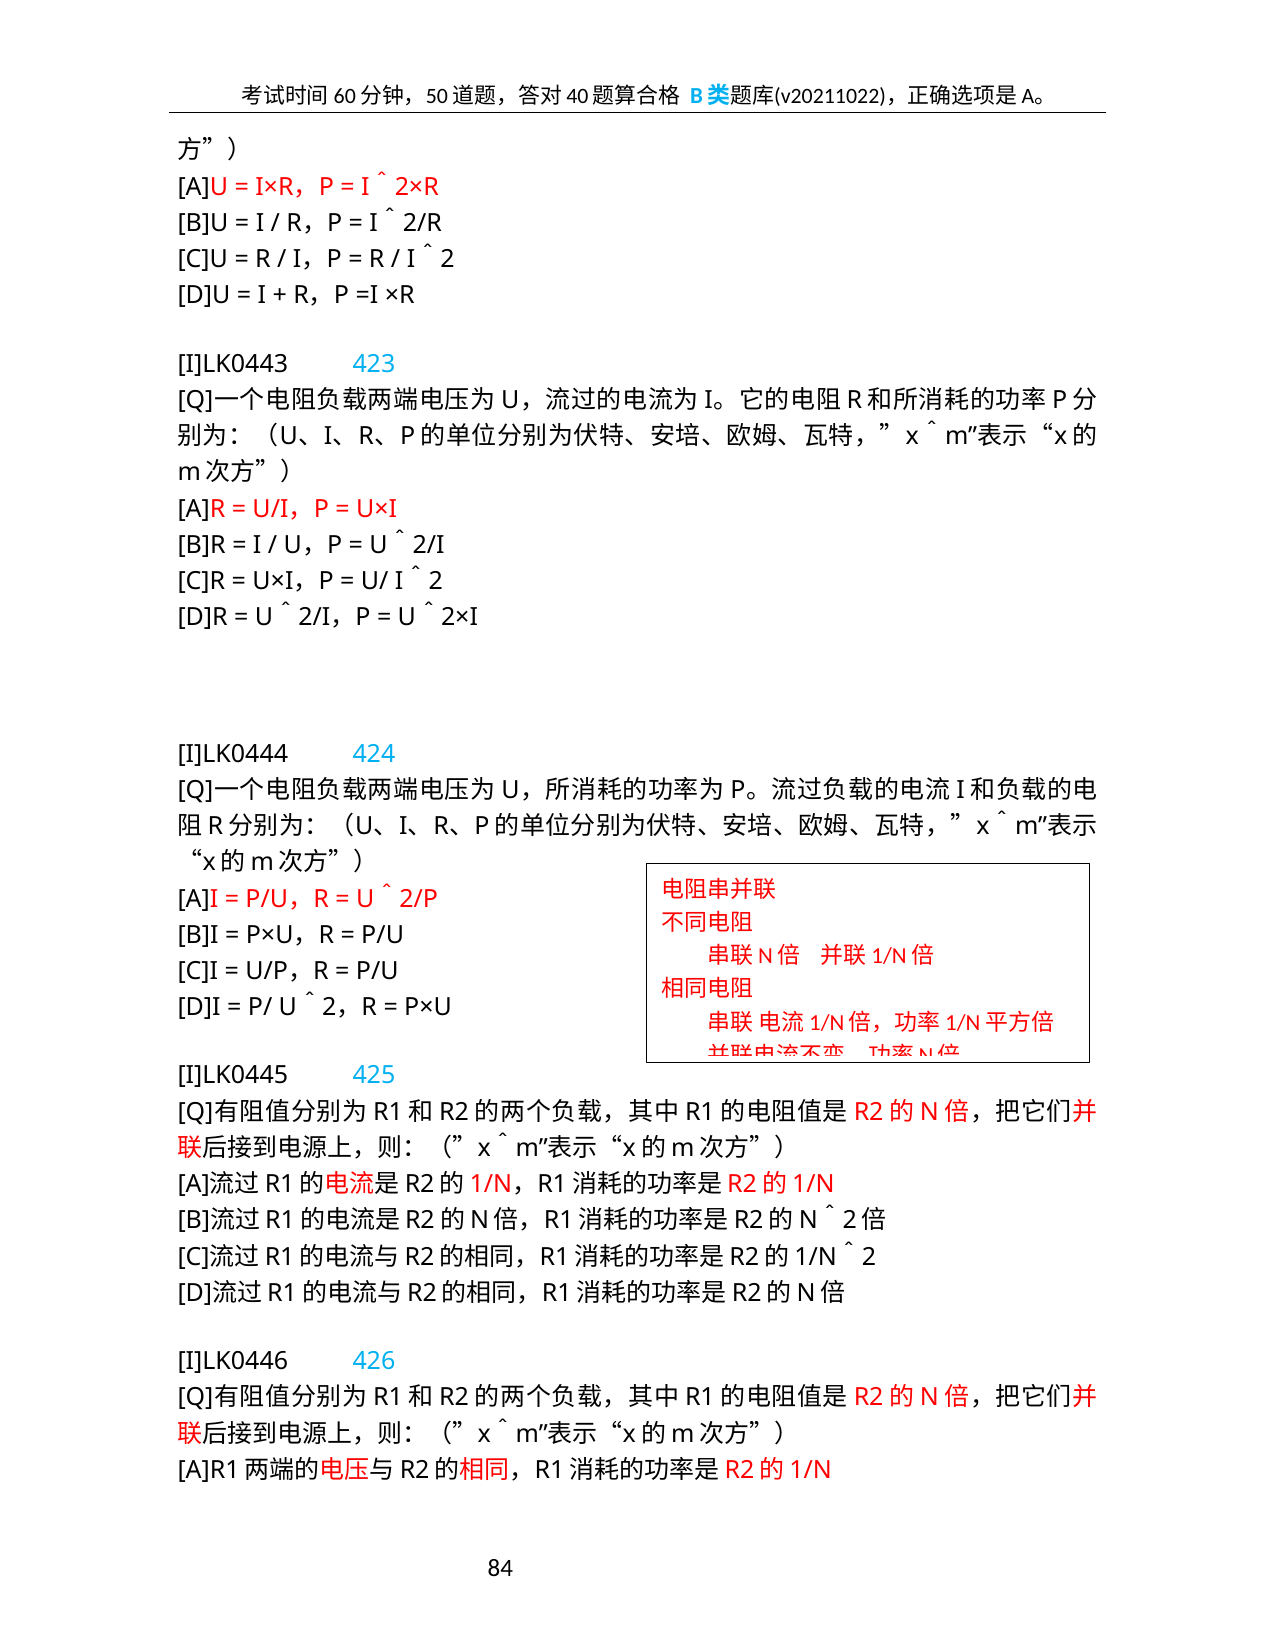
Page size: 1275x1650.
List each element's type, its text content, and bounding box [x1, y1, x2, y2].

text [B]流过R1的电流是R2的N倍，R1消耗的功率是R2的N＾2倍 [177, 1200, 1098, 1236]
text [I]LK0443 423 [177, 345, 1098, 379]
text [A]流过R1的电流是R2的1/N，R1消耗的功率是R2的1/N [177, 1164, 1098, 1200]
text [A]U = I×R，P = I＾2×R [177, 166, 1098, 202]
text [A]I = P/U，R = U＾2/P [177, 878, 646, 914]
text [D]I = P/ U＾2，R = P×U [177, 987, 646, 1023]
text [D]U = I + R，P =I ×R [177, 275, 1098, 311]
text [A]R1两端的电压与R2的相同，R1消耗的功率是R2的1/N [177, 1449, 1098, 1486]
text [Q]一个电阻负载两端电压为U，流过的电流为I。它的电阻R和所消耗的功率P分别为：（U、I、R、P的单位分别为伏特、安培、欧姆、瓦特，”x＾m”表示“x的m次方”） [177, 379, 1098, 488]
text [Q]一个电阻负载两端电压为U，所消耗的功率为P。流过负载的电流I和负载的电阻R分别为：（U、I、R、P的单位分别为伏特、安培、欧姆、瓦特，”x＾m”表示“x的m次方”） [177, 769, 1098, 878]
text [B]U = I / R，P = I＾2/R [177, 202, 1098, 239]
text [Q]有阻值分别为R1和R2的两个负载，其中R1的电阻值是R2的N倍，把它们并联后接到电源上，则：（”x＾m”表示“x的m次方”） [177, 1377, 1098, 1449]
text [I]LK0446 426 [177, 1343, 1098, 1377]
text [I]LK0444 424 [177, 735, 1098, 769]
text [B]R = I / U，P = U＾2/I [177, 524, 1098, 561]
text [177, 130, 1098, 166]
text [C]R = U×I，P = U/ I＾2 [177, 561, 1098, 597]
text [A]R = U/I，P = U×I [177, 488, 1098, 524]
text [B]I = P×U，R = P/U [177, 914, 646, 951]
text [I]LK0445 425 [177, 1057, 1098, 1091]
text [D]R = U＾2/I，P = U＾2×I [177, 597, 1098, 633]
text [C]I = U/P，R = P/U [177, 951, 646, 987]
text [D]流过R1的电流与R2的相同，R1消耗的功率是R2的N倍 [177, 1272, 1098, 1309]
text [C]流过R1的电流与R2的相同，R1消耗的功率是R2的1/N＾2 [177, 1236, 1098, 1272]
text [C]U = R / I，P = R / I＾2 [177, 239, 1098, 275]
text [Q]有阻值分别为R1和R2的两个负载，其中R1的电阻值是R2的N倍，把它们并联后接到电源上，则：（”x＾m”表示“x的m次方”） [177, 1091, 1098, 1164]
